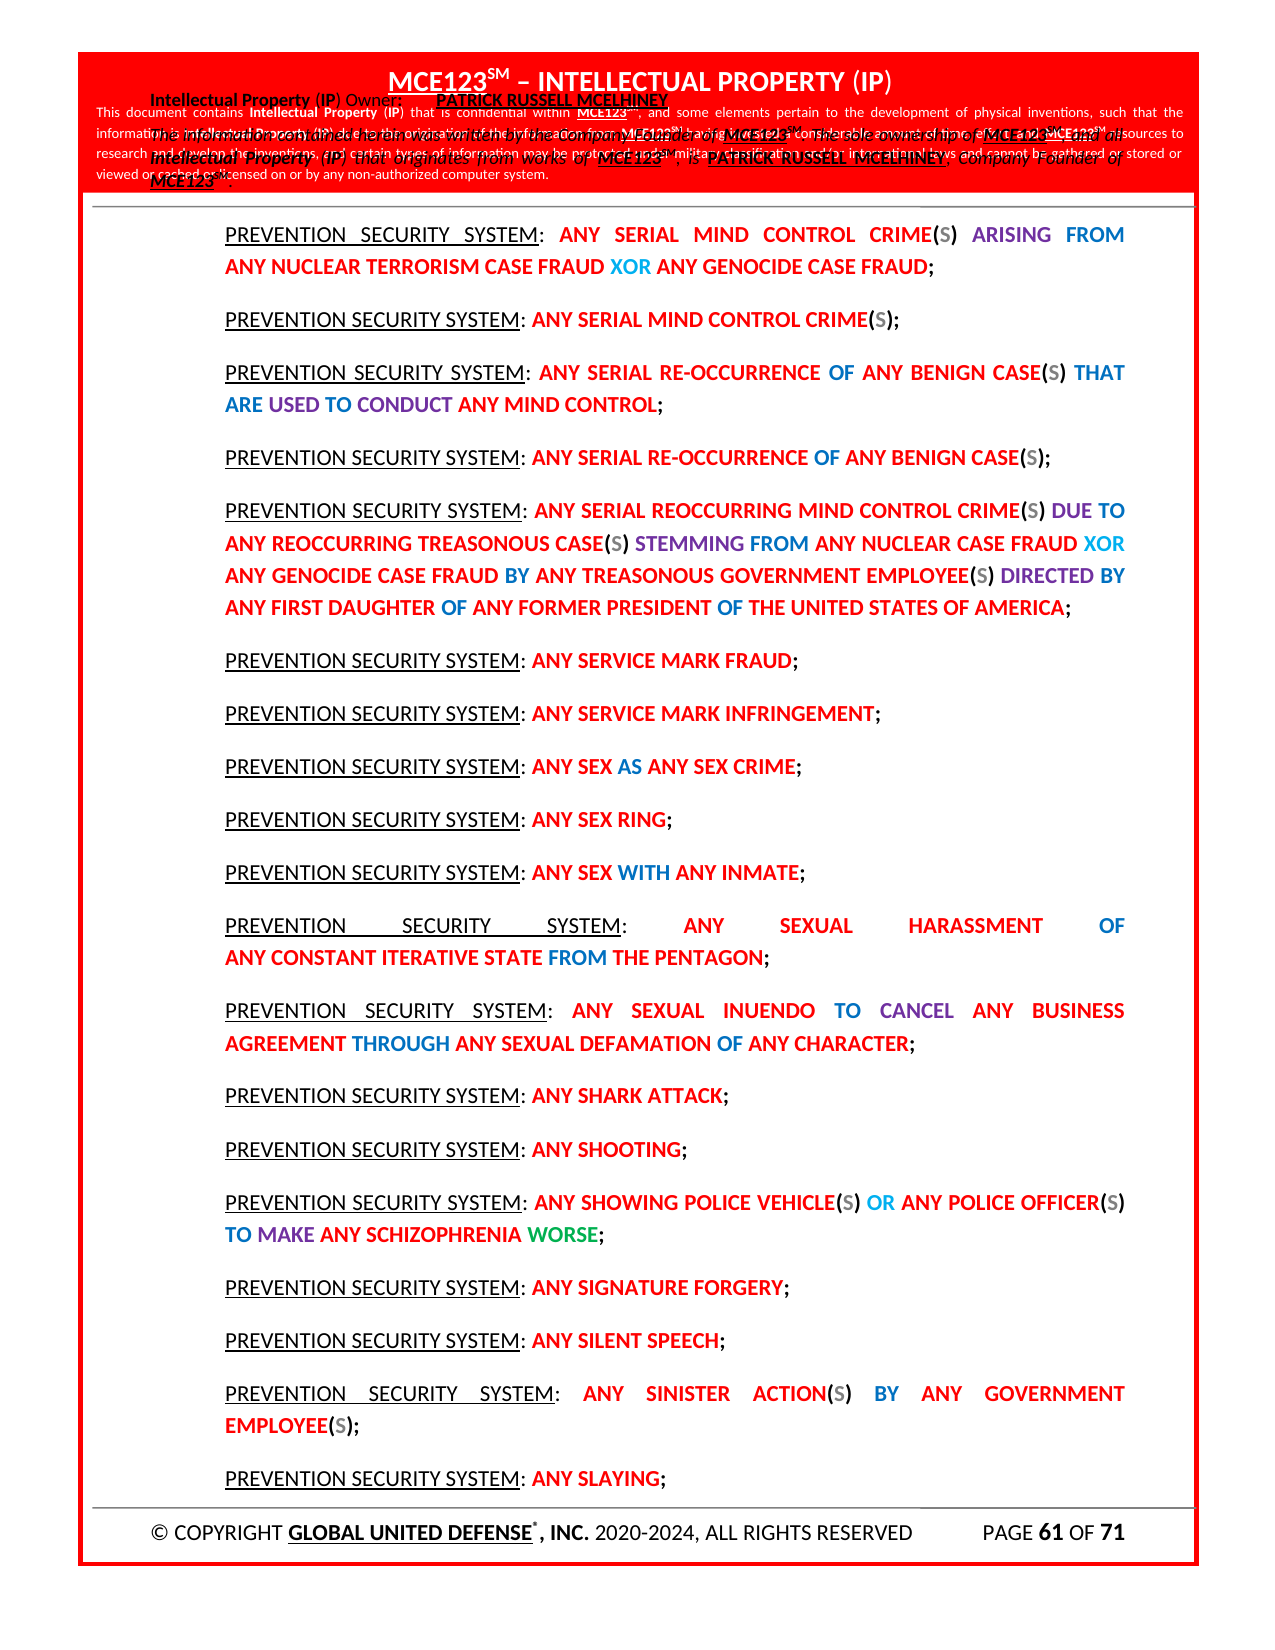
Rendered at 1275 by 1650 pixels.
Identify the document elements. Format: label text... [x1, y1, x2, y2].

text PREVENTION SECURITY SYSTEM: ANY SERIAL RE-OCCURRENCE OF ANY BENIGN CASE(S); [225, 443, 1125, 472]
text PREVENTION SECURITY SYSTEM: ANY SHARK ATTACK; [225, 1082, 1125, 1110]
text PREVENTION SECURITY SYSTEM: ANY SHOWING POLICE VEHICLE(S) OR ANY POLICE OFFICER(S) TO MAKE ANY SCHIZOPHRENIA WORSE; [225, 1188, 1125, 1248]
text PREVENTION SECURITY SYSTEM: ANY SHOOTING; [225, 1135, 1125, 1163]
text PREVENTION SECURITY SYSTEM: ANY SERIAL MIND CONTROL CRIME(S); [225, 305, 1125, 333]
text PREVENTION SECURITY SYSTEM: ANY SEXUAL HARASSMENT OF ANY CONSTANT ITERATIVE STATE FROM THE PENTAGON; [225, 911, 1125, 971]
text PREVENTION SECURITY SYSTEM: ANY SINISTER ACTION(S) BY ANY GOVERNMENT EMPLOYEE(S); [225, 1379, 1125, 1439]
text PREVENTION SECURITY SYSTEM: ANY SILENT SPEECH; [225, 1326, 1125, 1354]
text PREVENTION SECURITY SYSTEM: ANY SERIAL REOCCURRING MIND CONTROL CRIME(S) DUE TO ANY REOCCURRING TREASONOUS CASE(S) STEMMING FROM ANY NUCLEAR CASE FRAUD XOR ANY GENOCIDE CASE FRAUD BY ANY TREASONOUS GOVERNMENT EMPLOYEE(S) DIRECTED BY ANY FIRST DAUGHTER OF ANY FORMER PRESIDENT OF THE UNITED STATES OF AMERICA; [225, 497, 1125, 621]
text PREVENTION SECURITY SYSTEM: ANY SIGNATURE FORGERY; [225, 1273, 1125, 1301]
text PREVENTION SECURITY SYSTEM: ANY SEX WITH ANY INMATE; [225, 858, 1125, 886]
text PREVENTION SECURITY SYSTEM: ANY SEX AS ANY SEX CRIME; [225, 752, 1125, 780]
text PREVENTION SECURITY SYSTEM: ANY SERVICE MARK INFRINGEMENT; [225, 699, 1125, 727]
text PREVENTION SECURITY SYSTEM: ANY SERIAL MIND CONTROL CRIME(S) ARISING FROM ANY NUCLEAR TERRORISM CASE FRAUD XOR ANY GENOCIDE CASE FRAUD; [225, 220, 1125, 280]
text PREVENTION SECURITY SYSTEM: ANY SERIAL RE-OCCURRENCE OF ANY BENIGN CASE(S) THAT ARE USED TO CONDUCT ANY MIND CONTROL; [225, 358, 1125, 418]
text PREVENTION SECURITY SYSTEM: ANY SEXUAL INUENDO TO CANCEL ANY BUSINESS AGREEMENT THROUGH ANY SEXUAL DEFAMATION OF ANY CHARACTER; [225, 996, 1125, 1057]
text PREVENTION SECURITY SYSTEM: ANY SEX RING; [225, 805, 1125, 833]
text PREVENTION SECURITY SYSTEM: ANY SERVICE MARK FRAUD; [225, 646, 1125, 674]
text PREVENTION SECURITY SYSTEM: ANY SLAYING; [225, 1464, 1125, 1492]
